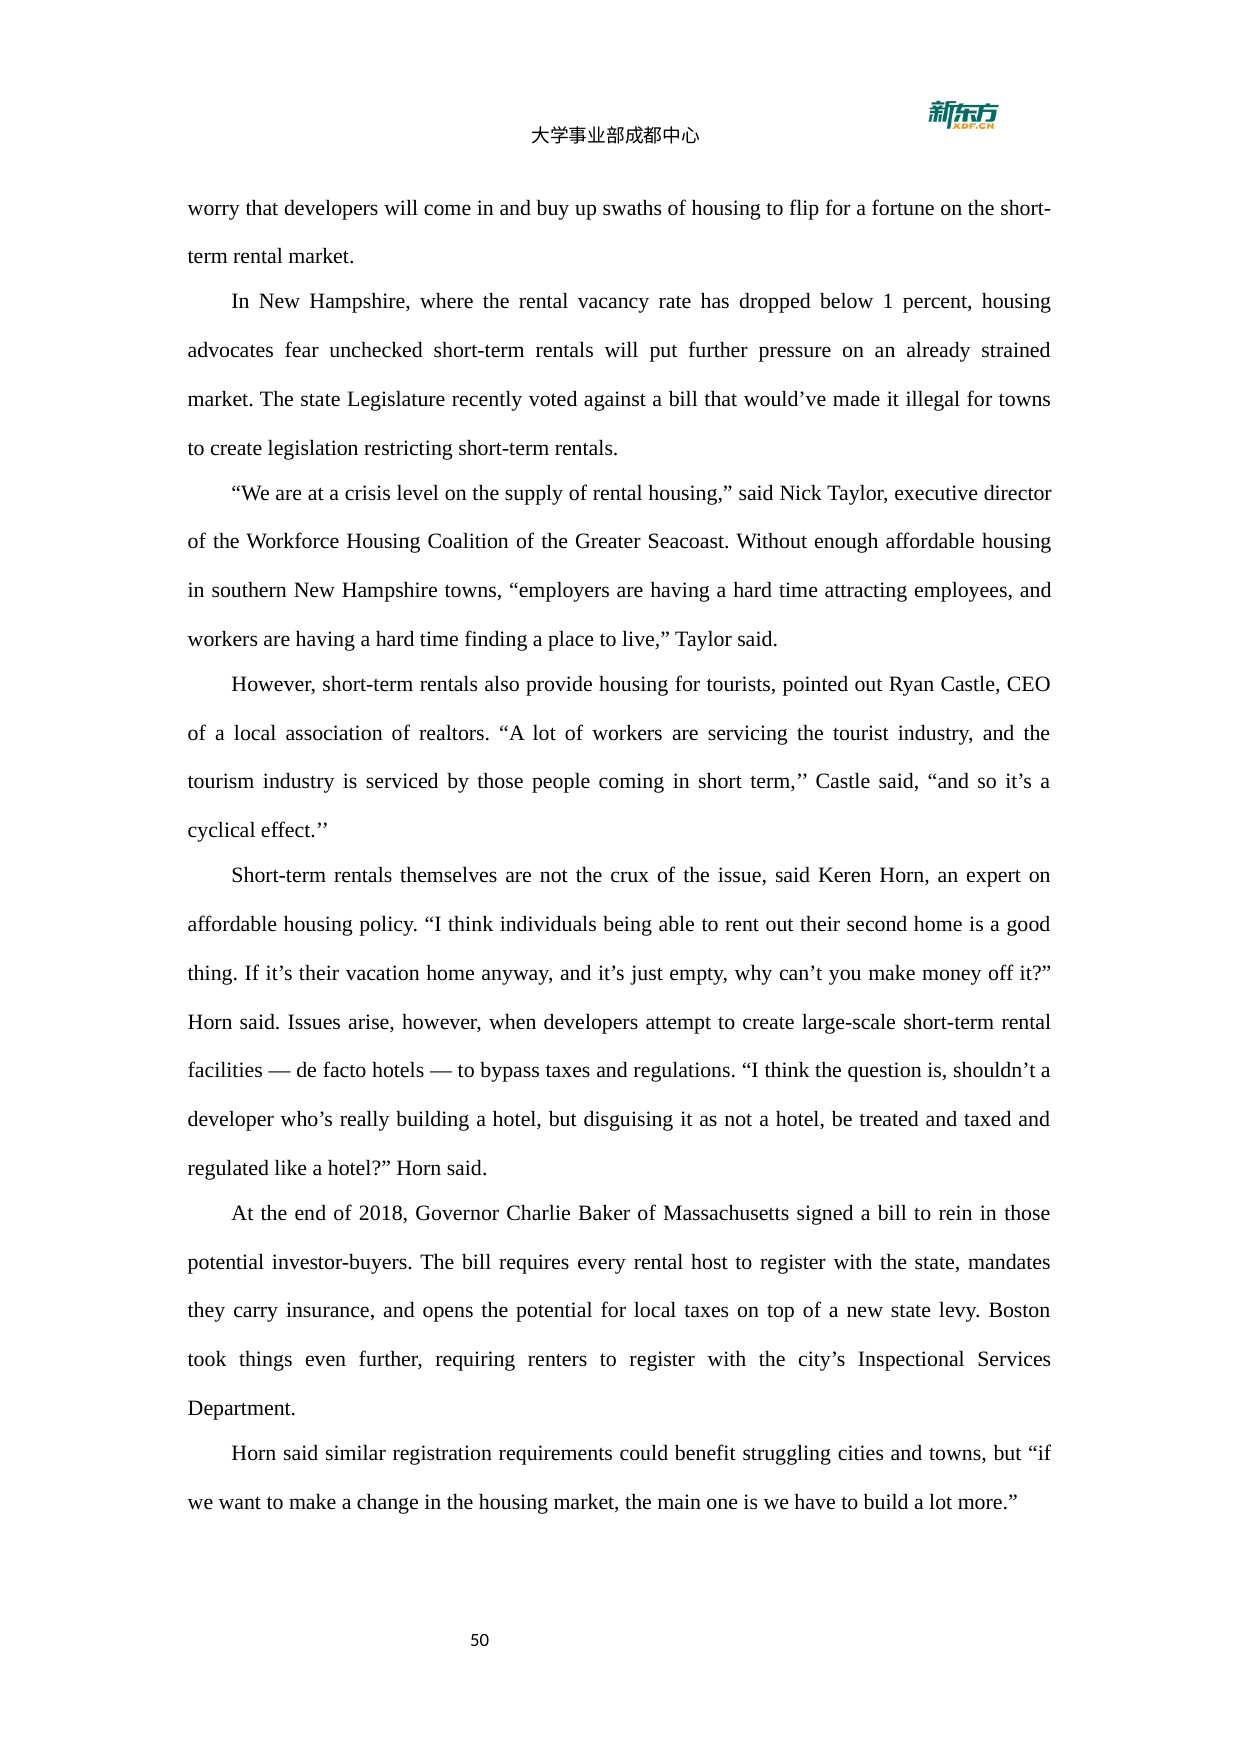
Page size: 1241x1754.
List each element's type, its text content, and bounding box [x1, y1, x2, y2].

picture [912, 88, 1016, 143]
text Horn said similar registration requirements could benefit struggling cities and towns, but “if we want to make a change in the housing market, the main one is we have to build a lot more.” [187, 1436, 1053, 1518]
text “We are at a crisis level on the supply of rental housing,” said Nick Taylor, executive director of the Workforce Housing Coalition of the Greater Seacoast. Without enough affordable housing in southern New Hampshire towns, “employers are having a hard time attracting employees, and workers are having a hard time finding a place to live,” Taylor said. [187, 476, 1053, 655]
text In New Hampshire, where the rental vacancy rate has dropped below 1 percent, housing advocates fear unchecked short-term rentals will put further pressure on an already strained market. The state Legislature recently voted against a bill that would’ve made it illegal for towns to create legislation restricting short-term rentals. [187, 285, 1053, 463]
text However, short-term rentals also provide housing for tourists, pointed out Ryan Castle, CEO of a local association of realtors. “A lot of workers are servicing the tourist industry, and the tourism industry is serviced by those people coming in short term,’’ Castle said, “and so it’s a cyclical effect.’’ [187, 667, 1053, 846]
text Short-term rentals themselves are not the crux of the issue, said Keren Horn, an expert on affordable housing policy. “I think individuals being able to rent out their second home is a good thing. If it’s their vacation home anyway, and it’s just empty, why can’t you make money off it?” Horn said. Issues arise, however, when developers attempt to create large-scale short-term rental facilities — de facto hotels — to bypass taxes and regulations. “I think the question is, shouldn’t a developer who’s really building a hotel, but disguising it as not a hotel, be treated and taxed and regulated like a hotel?” Horn said. [187, 859, 1053, 1184]
text At the end of 2018, Governor Charlie Baker of Massachusetts signed a bill to rein in those potential investor-buyers. The bill requires every rental host to register with the state, mandates they carry insurance, and opens the potential for local taxes on top of a new state levy. Boston took things even further, requiring renters to register with the city’s Inspectional Services Department. [187, 1196, 1053, 1424]
